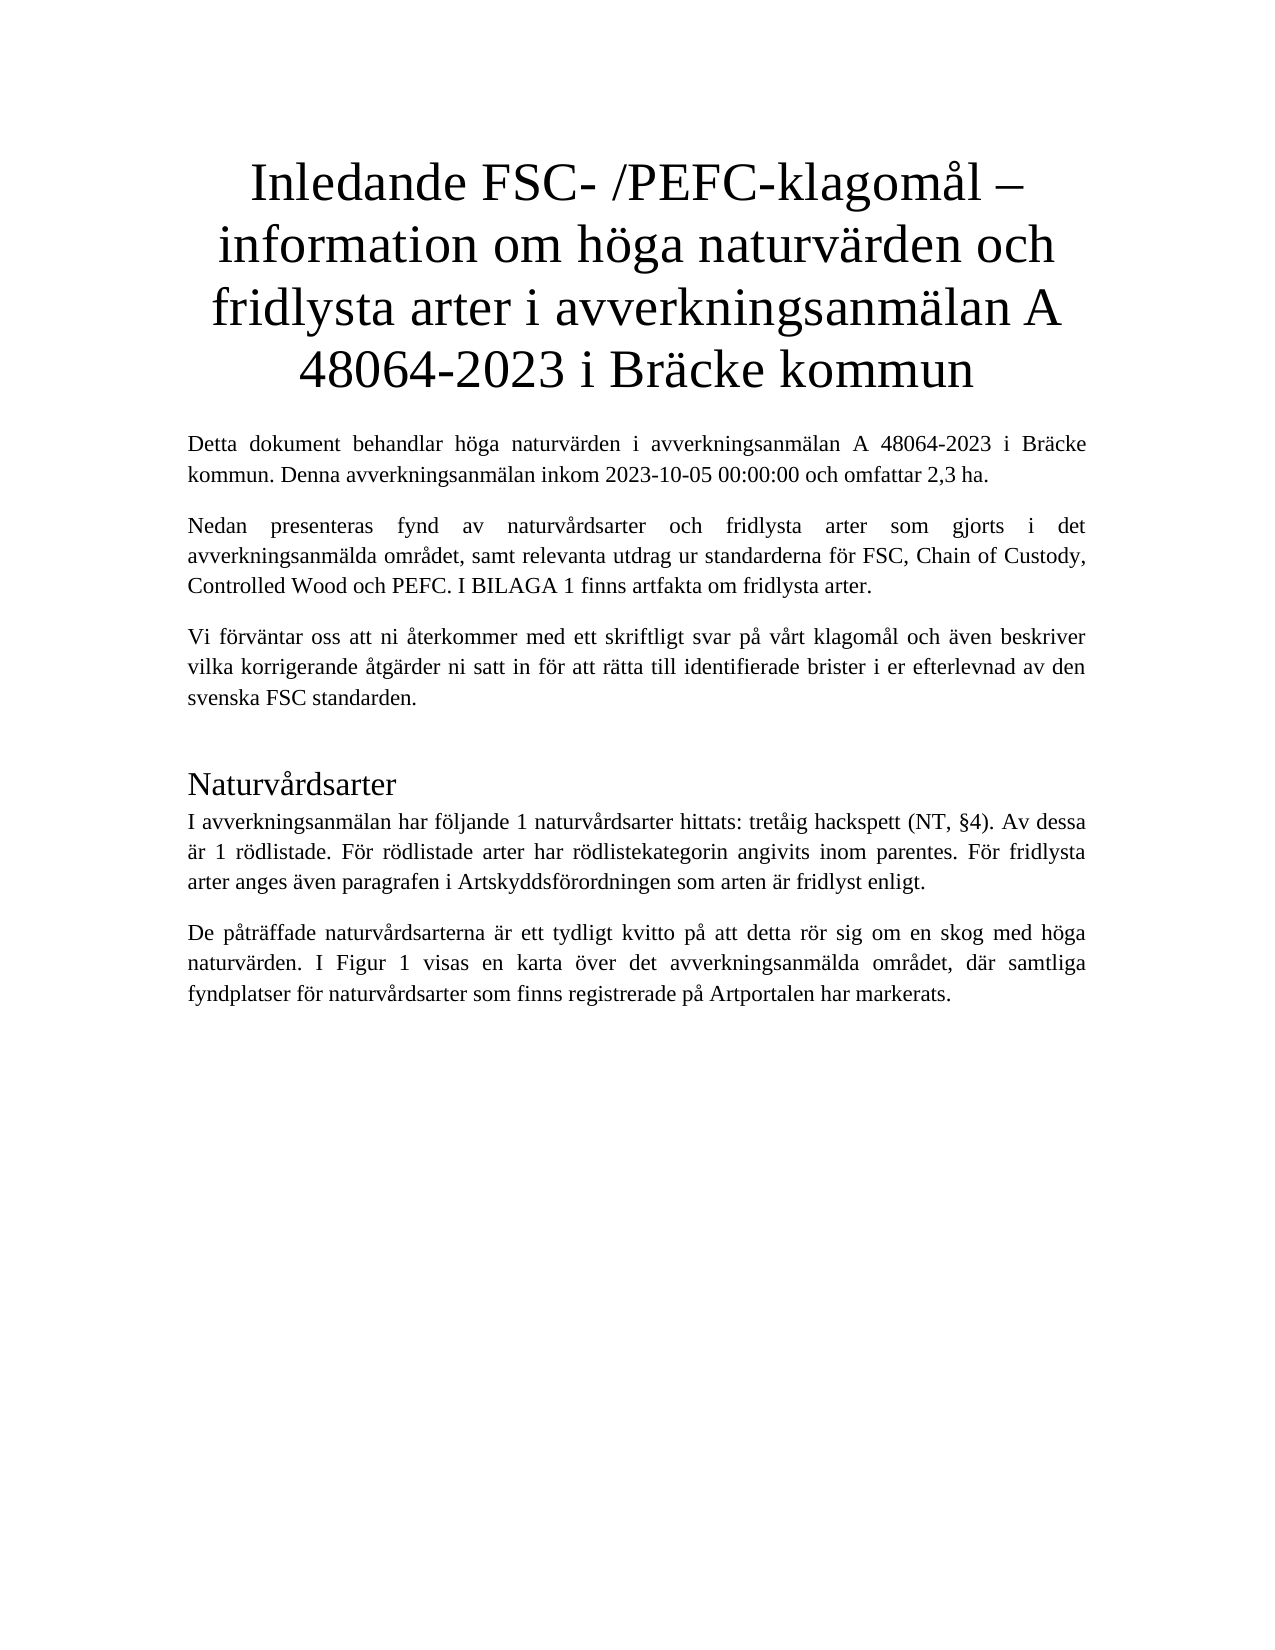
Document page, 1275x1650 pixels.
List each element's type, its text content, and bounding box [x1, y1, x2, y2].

text De påträffade naturvårdsarterna är ett tydligt kvitto på att detta rör sig om en skog med höga naturvärden. I Figur 1 visas en karta över det avverkningsanmälda området, där samtliga fyndplatser för naturvårdsarter som finns registrerade på Artportalen har markerats. [187, 919, 1087, 1006]
text Detta dokument behandlar höga naturvärden i avverkningsanmälan A 48064-2023 i Bräcke kommun. Denna avverkningsanmälan inkom 2023-10-05 00:00:00 och omfattar 2,3 ha. [187, 430, 1087, 487]
text Vi förväntar oss att ni återkommer med ett skriftligt svar på vårt klagomål och även beskriver vilka korrigerande åtgärder ni satt in för att rätta till identifierade brister i er efterlevnad av den svenska FSC standarden. [187, 623, 1087, 710]
text I avverkningsanmälan har följande 1 naturvårdsarter hittats: tretåig hackspett (NT, §4). Av dessa är 1 rödlistade. För rödlistade arter har rödlistekategorin angivits inom parentes. För fridlysta arter anges även paragrafen i Artskyddsförordningen som arten är fridlyst enligt. [187, 808, 1087, 894]
subtitle Naturvårdsarter [187, 764, 1087, 802]
title Inledande FSC- /PEFC-klagomål – information om höga naturvärden och fridlysta arter i avverkningsanmälan A 48064-2023 i Bräcke kommun [187, 150, 1087, 399]
text Nedan presenteras fynd av naturvårdsarter och fridlysta arter som gjorts i det avverkningsanmälda området, samt relevanta utdrag ur standarderna för FSC, Chain of Custody, Controlled Wood och PEFC. I BILAGA 1 finns artfakta om fridlysta arter. [187, 512, 1087, 598]
